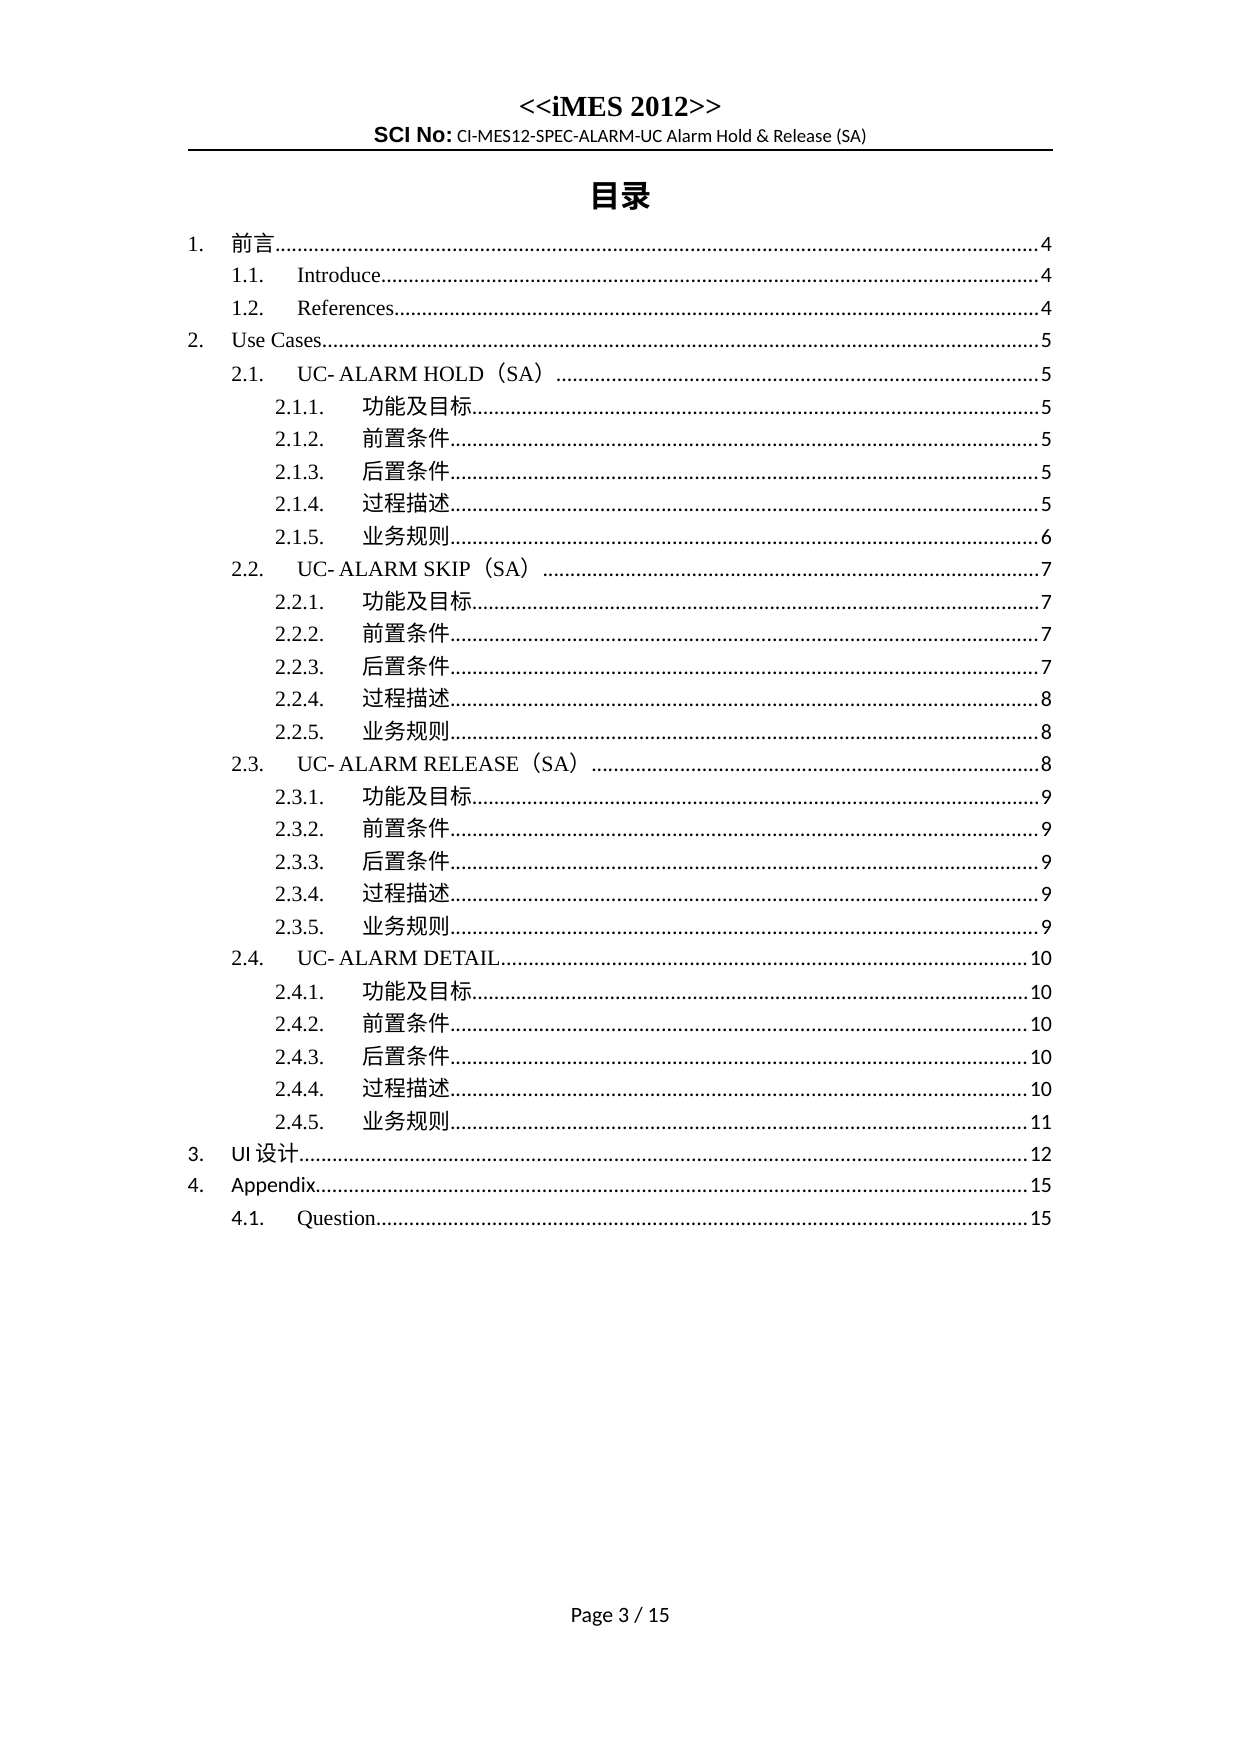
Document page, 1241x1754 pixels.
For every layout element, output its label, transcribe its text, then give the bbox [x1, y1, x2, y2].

text 2.4.2. 前置条件 10 [275, 1006, 1053, 1038]
text 2.1.3. 后置条件 5 [275, 453, 1053, 486]
text 4. Appendix 15 [187, 1168, 1053, 1201]
text 2.3.5. 业务规则 9 [275, 908, 1053, 941]
text 2.2. UC- ALARM SKIP（SA） 7 [231, 551, 1053, 583]
text 2.2.4. 过程描述 8 [275, 681, 1053, 713]
text 2.4.5. 业务规则 11 [275, 1103, 1053, 1136]
text 目录 [187, 161, 1053, 226]
text 2.1. UC- ALARM HOLD（SA） 5 [231, 356, 1053, 388]
text 3. UI设计 12 [187, 1136, 1053, 1168]
text 2.1.4. 过程描述 5 [275, 486, 1053, 518]
text 2.3.2. 前置条件 9 [275, 811, 1053, 843]
text 2.3.3. 后置条件 9 [275, 843, 1053, 876]
text 2.3.4. 过程描述 9 [275, 876, 1053, 908]
text 2.1.1. 功能及目标 5 [275, 388, 1053, 421]
text 2.4.1. 功能及目标 10 [275, 973, 1053, 1006]
text 2.2.1. 功能及目标 7 [275, 583, 1053, 616]
text 2.1.2. 前置条件 5 [275, 421, 1053, 453]
text 2.4.3. 后置条件 10 [275, 1038, 1053, 1071]
text 2.3.1. 功能及目标 9 [275, 778, 1053, 811]
text 2.2.2. 前置条件 7 [275, 616, 1053, 648]
text 2.3. UC- ALARM RELEASE（SA） 8 [231, 746, 1053, 778]
text 2.2.3. 后置条件 7 [275, 648, 1053, 681]
text 1.2. References 4 [231, 291, 1053, 323]
text 4.1. Question 15 [231, 1201, 1053, 1233]
text 2.1.5. 业务规则 6 [275, 518, 1053, 551]
text 1.1. Introduce 4 [231, 258, 1053, 291]
text 2. Use Cases 5 [187, 323, 1053, 356]
text 1. 前言 4 [187, 226, 1053, 258]
text 2.4.4. 过程描述 10 [275, 1071, 1053, 1103]
text 2.4. UC- ALARM DETAIL 10 [231, 941, 1053, 973]
text 2.2.5. 业务规则 8 [275, 713, 1053, 746]
